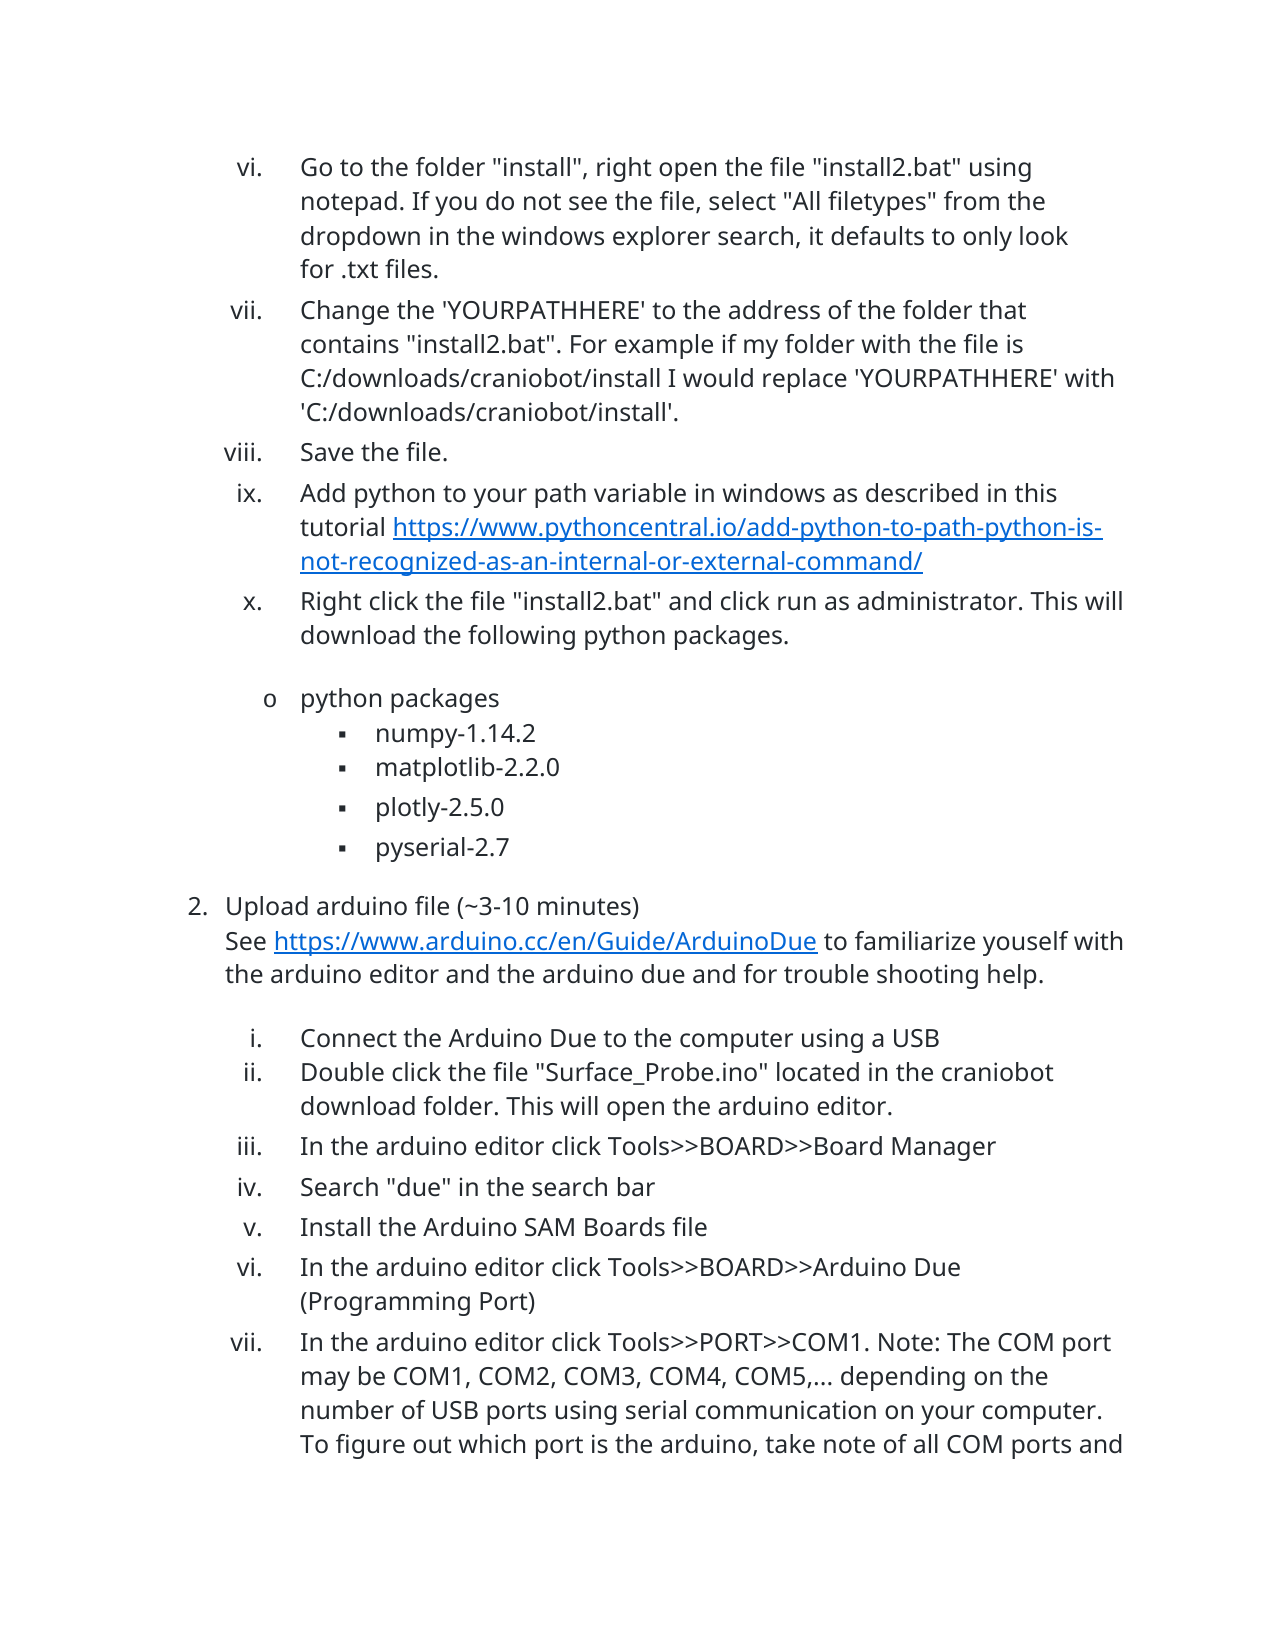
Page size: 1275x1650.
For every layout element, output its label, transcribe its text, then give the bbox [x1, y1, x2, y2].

list In the arduino editor click Tools>>BOARD>>Board Manager [262, 1129, 1125, 1163]
list Connect the Arduino Due to the computer using a USB [262, 1020, 1125, 1054]
list Install the Arduino SAM Boards file [262, 1209, 1125, 1243]
list Search "due" in the search bar [262, 1169, 1125, 1203]
list Save the file. [262, 435, 1125, 469]
list Double click the file "Surface_Probe.ino" located in the craniobot download folder. This will open the arduino editor. [262, 1054, 1125, 1123]
list matplotlib-2.2.0 [337, 749, 1125, 783]
list Add python to your path variable in windows as described in this tutorial https://www.pythoncentral.io/add-python-to-path-python-is-not-recognized-as-an-internal-or-external-command/ [262, 475, 1125, 577]
list plotly-2.5.0 [337, 790, 1125, 824]
list pyserial-2.7 [337, 830, 1125, 864]
list python packages [262, 681, 1125, 715]
list Upload arduino file (~3-10 minutes) See https://www.arduino.cc/en/Guide/ArduinoDue to familiarize youself with the arduino editor and the arduino due and for trouble shooting help. [187, 889, 1125, 991]
list Change the 'YOURPATHHERE' to the address of the folder that contains "install2.bat". For example if my folder with the file is C:/downloads/craniobot/install I would replace 'YOURPATHHERE' with 'C:/downloads/craniobot/install'. [262, 292, 1125, 429]
list numpy-1.14.2 [337, 715, 1125, 749]
list Right click the file "install2.bat" and click run as administrator. This will download the following python packages. [262, 584, 1125, 652]
list Go to the folder "install", right open the file "install2.bat" using notepad. If you do not see the file, select "All filetypes" from the dropdown in the windows explorer search, it defaults to only look for .txt files. [262, 150, 1125, 286]
list In the arduino editor click Tools>>BOARD>>Arduino Due (Programming Port) [262, 1250, 1125, 1318]
